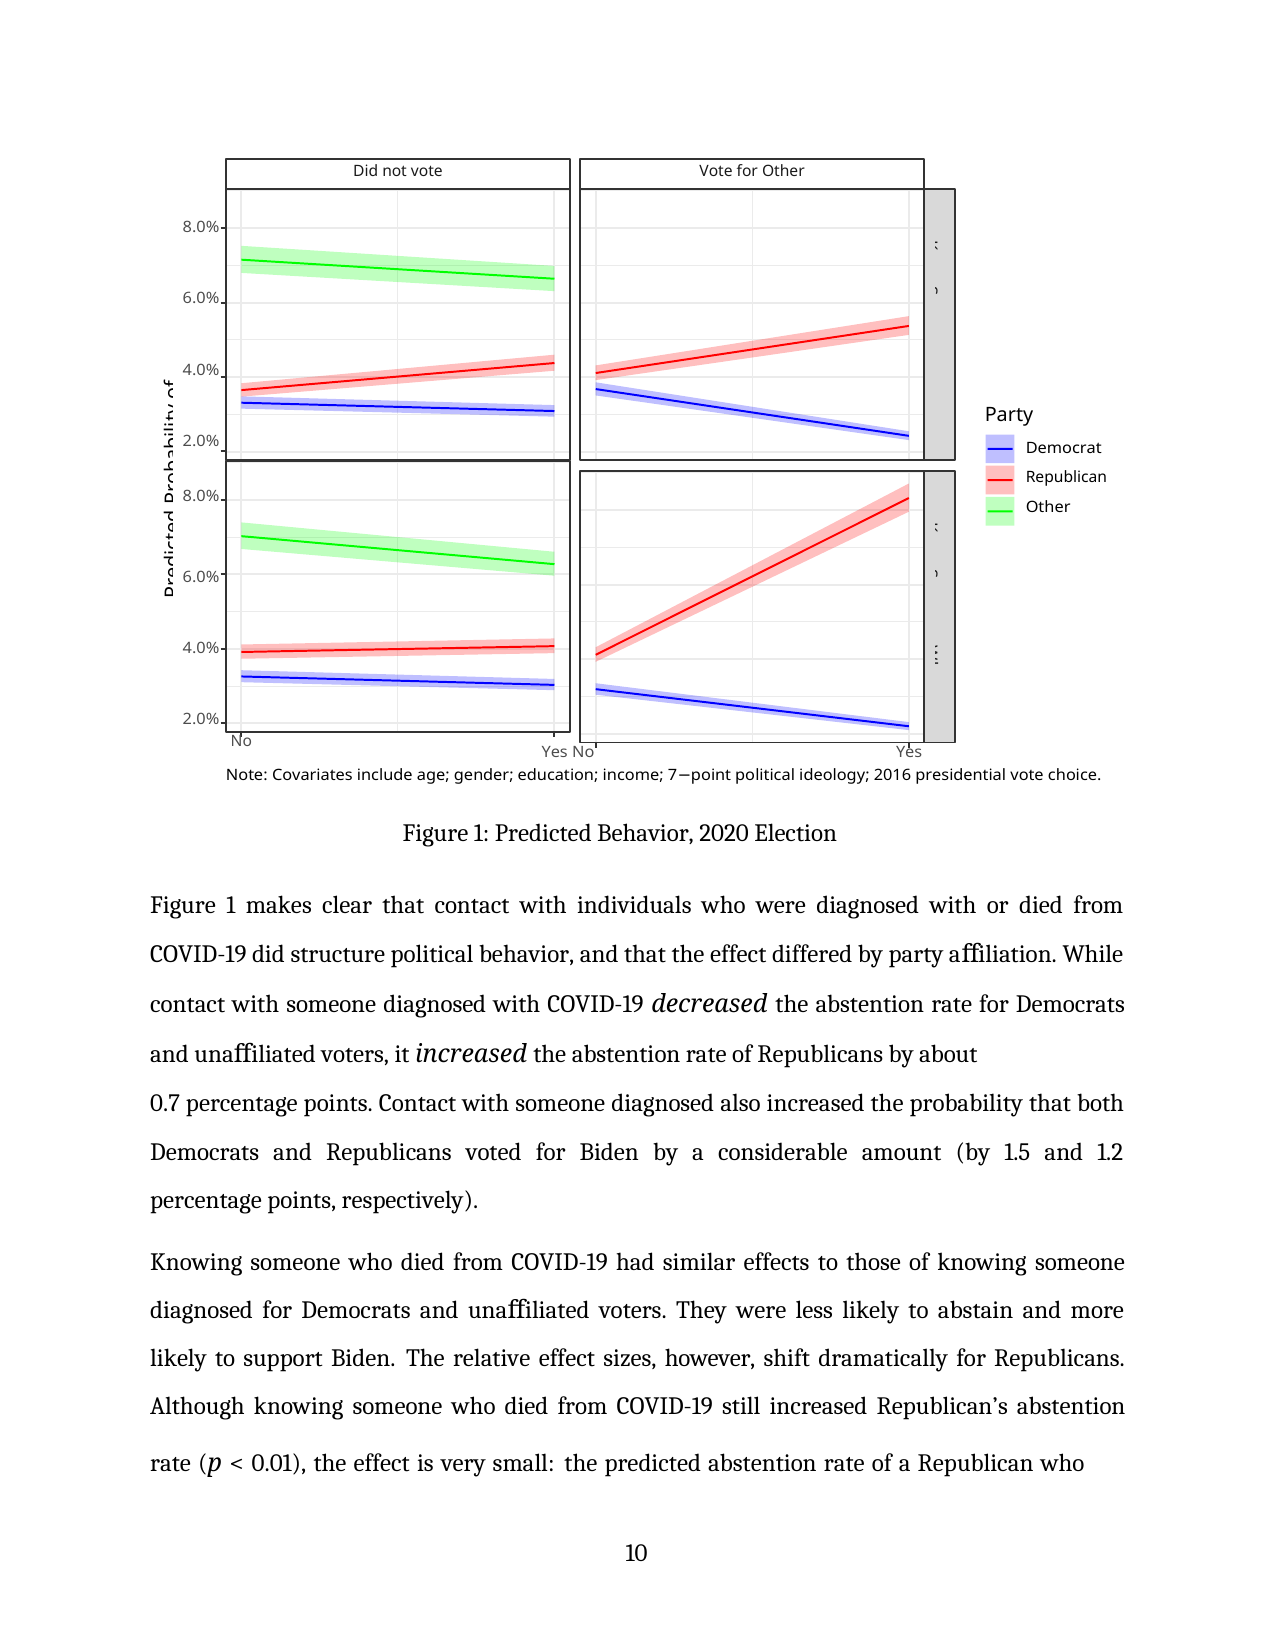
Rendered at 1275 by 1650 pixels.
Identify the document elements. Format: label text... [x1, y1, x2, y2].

text 8.0% [182, 485, 221, 506]
text Note: Covariates include age; gender; education; income; 7−point political ideology; 2016 presidential vote choice. [226, 763, 1275, 785]
text 8.0% [182, 216, 1275, 237]
text 6.0% [182, 287, 1275, 308]
text Party [984, 400, 1275, 427]
text 6.0% [182, 565, 1275, 587]
text Democrat Republican Other [1026, 437, 1142, 517]
text Yes No [541, 740, 610, 762]
text Knowing someone who died from COVID-19 had similar effects to those of knowing someone diagnosed for Democrats and unaﬀiliated voters. They were less likely to abstain and more likely to support Biden. The relative effect sizes, however, shift dramatically for Republicans. Although knowing someone who died from COVID-19 still increased Republican’s abstention rate (p < 0.01), the effect is very small: the predicted abstention rate of a Republican who [150, 1248, 1125, 1478]
text Yes [896, 740, 1275, 762]
text Figure 1: Predicted Behavior, 2020 Election [402, 818, 1275, 847]
text No [137, 730, 252, 751]
text 2.0% [182, 708, 256, 729]
text 0.7 percentage points. Contact with someone diagnosed also increased the probability that both Democrats and Republicans voted for Biden by a considerable amount (by 1.5 and 1.2 percentage points, respectively). [150, 1089, 1125, 1215]
text 2.0% [182, 430, 221, 451]
text Figure 1 makes clear that contact with individuals who were diagnosed with or died from COVID-19 did structure political behavior, and that the effect differed by party aﬀiliation. While contact with someone diagnosed with COVID-19 decreased the abstention rate for Democrats and unaﬀiliated voters, it increased the abstention rate of Republicans by about [150, 873, 1125, 1072]
text 4.0% [182, 637, 1275, 658]
text 4.0% [182, 358, 221, 380]
